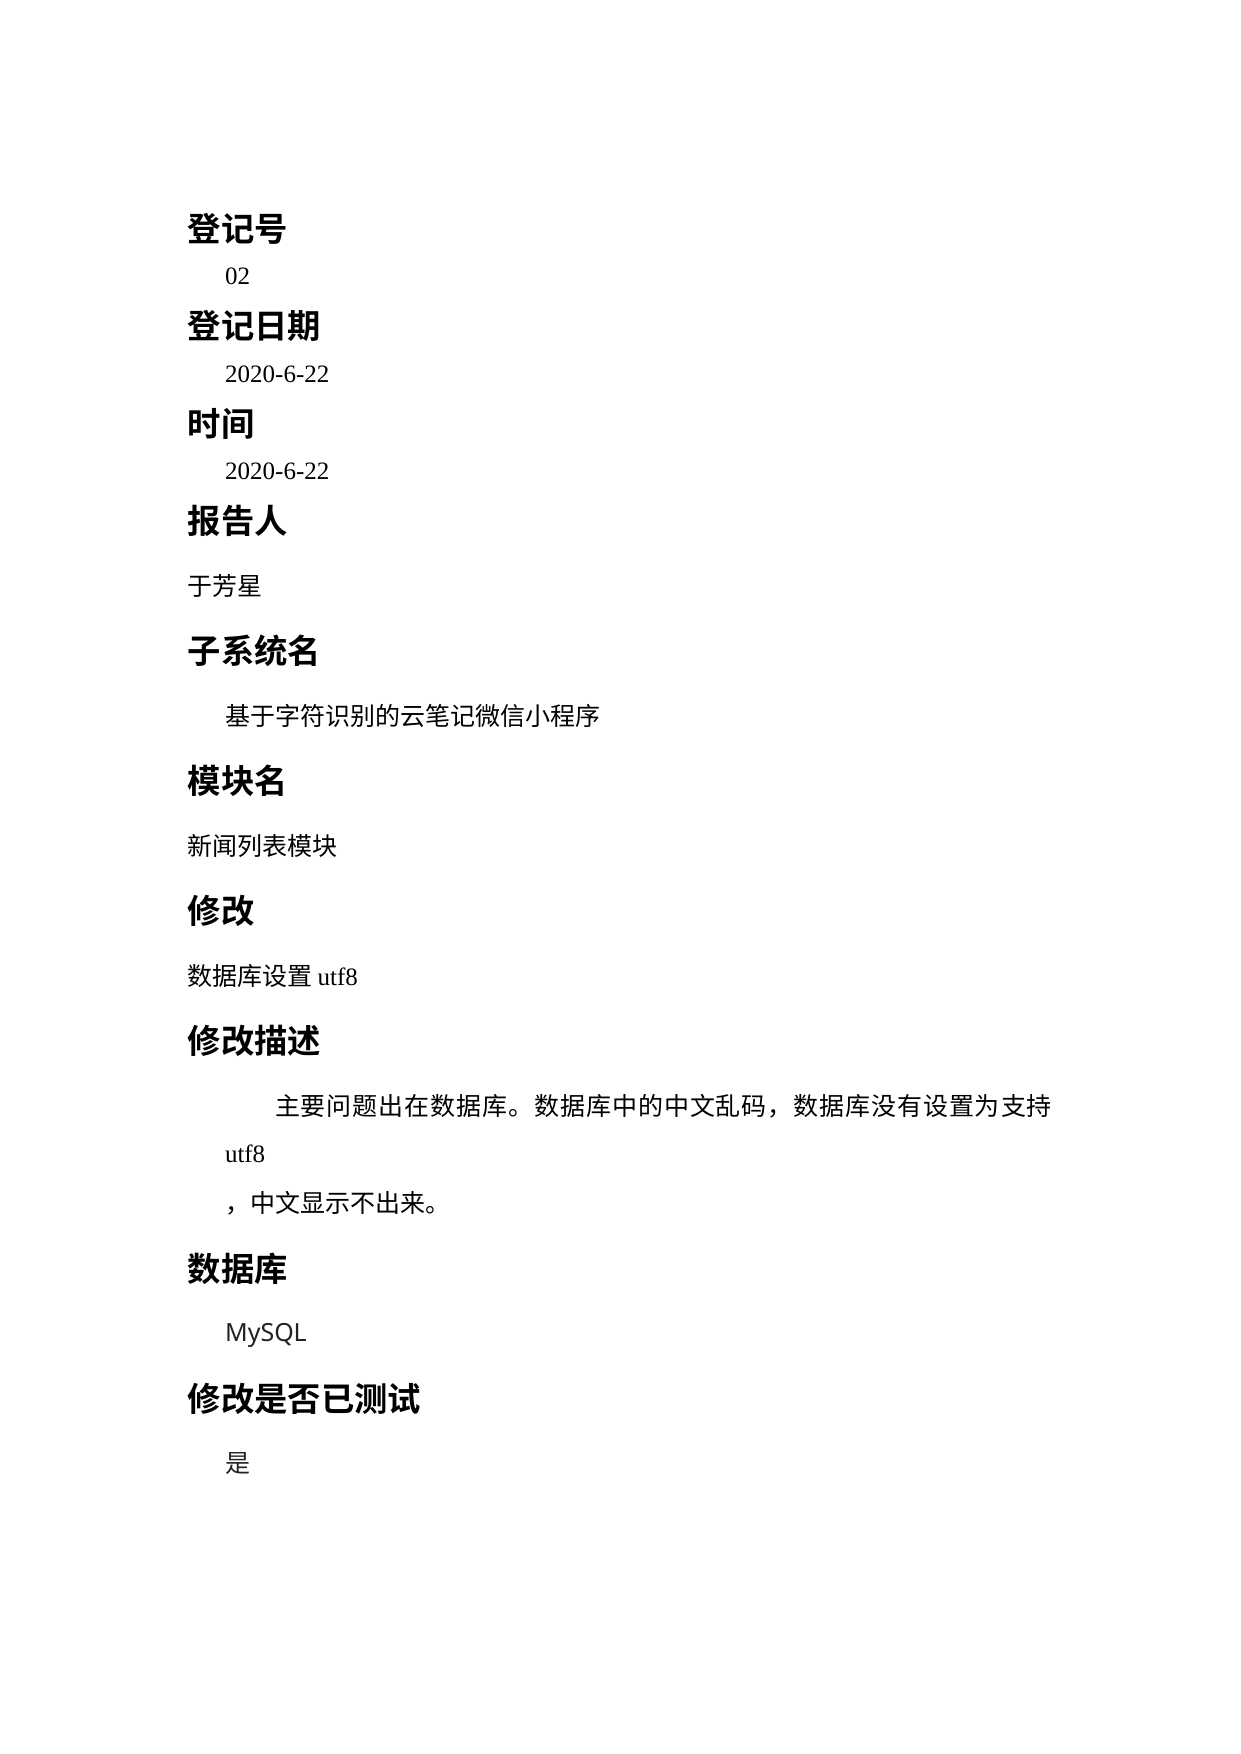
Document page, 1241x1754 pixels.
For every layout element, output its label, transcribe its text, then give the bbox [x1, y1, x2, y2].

list 2020-6-22 [225, 454, 1053, 487]
subtitle 子系统名 [187, 617, 1053, 682]
list 是 [225, 1429, 1053, 1494]
subtitle 新闻列表模块 [187, 812, 1053, 877]
subtitle 报告人 [187, 487, 1053, 552]
list 基于字符识别的云笔记微信小程序 [225, 682, 1053, 747]
subtitle 数据库 [187, 1234, 1053, 1299]
list 2020-6-22 [225, 357, 1053, 389]
list ，中文显示不出来。 [225, 1169, 1053, 1234]
subtitle 修改 [187, 877, 1053, 942]
list MySQL [225, 1299, 1053, 1364]
list 02 [225, 259, 1053, 292]
subtitle 数据库设置utf8 [187, 942, 1053, 1007]
subtitle 登记号 [187, 194, 1053, 259]
subtitle 于芳星 [187, 552, 1053, 617]
subtitle 模块名 [187, 747, 1053, 812]
list 主要问题出在数据库。数据库中的中文乱码，数据库没有设置为支持utf8 [225, 1072, 1053, 1169]
subtitle 修改是否已测试 [187, 1364, 1053, 1429]
subtitle 登记日期 [187, 292, 1053, 357]
subtitle 时间 [187, 389, 1053, 454]
subtitle 修改描述 [187, 1007, 1053, 1072]
